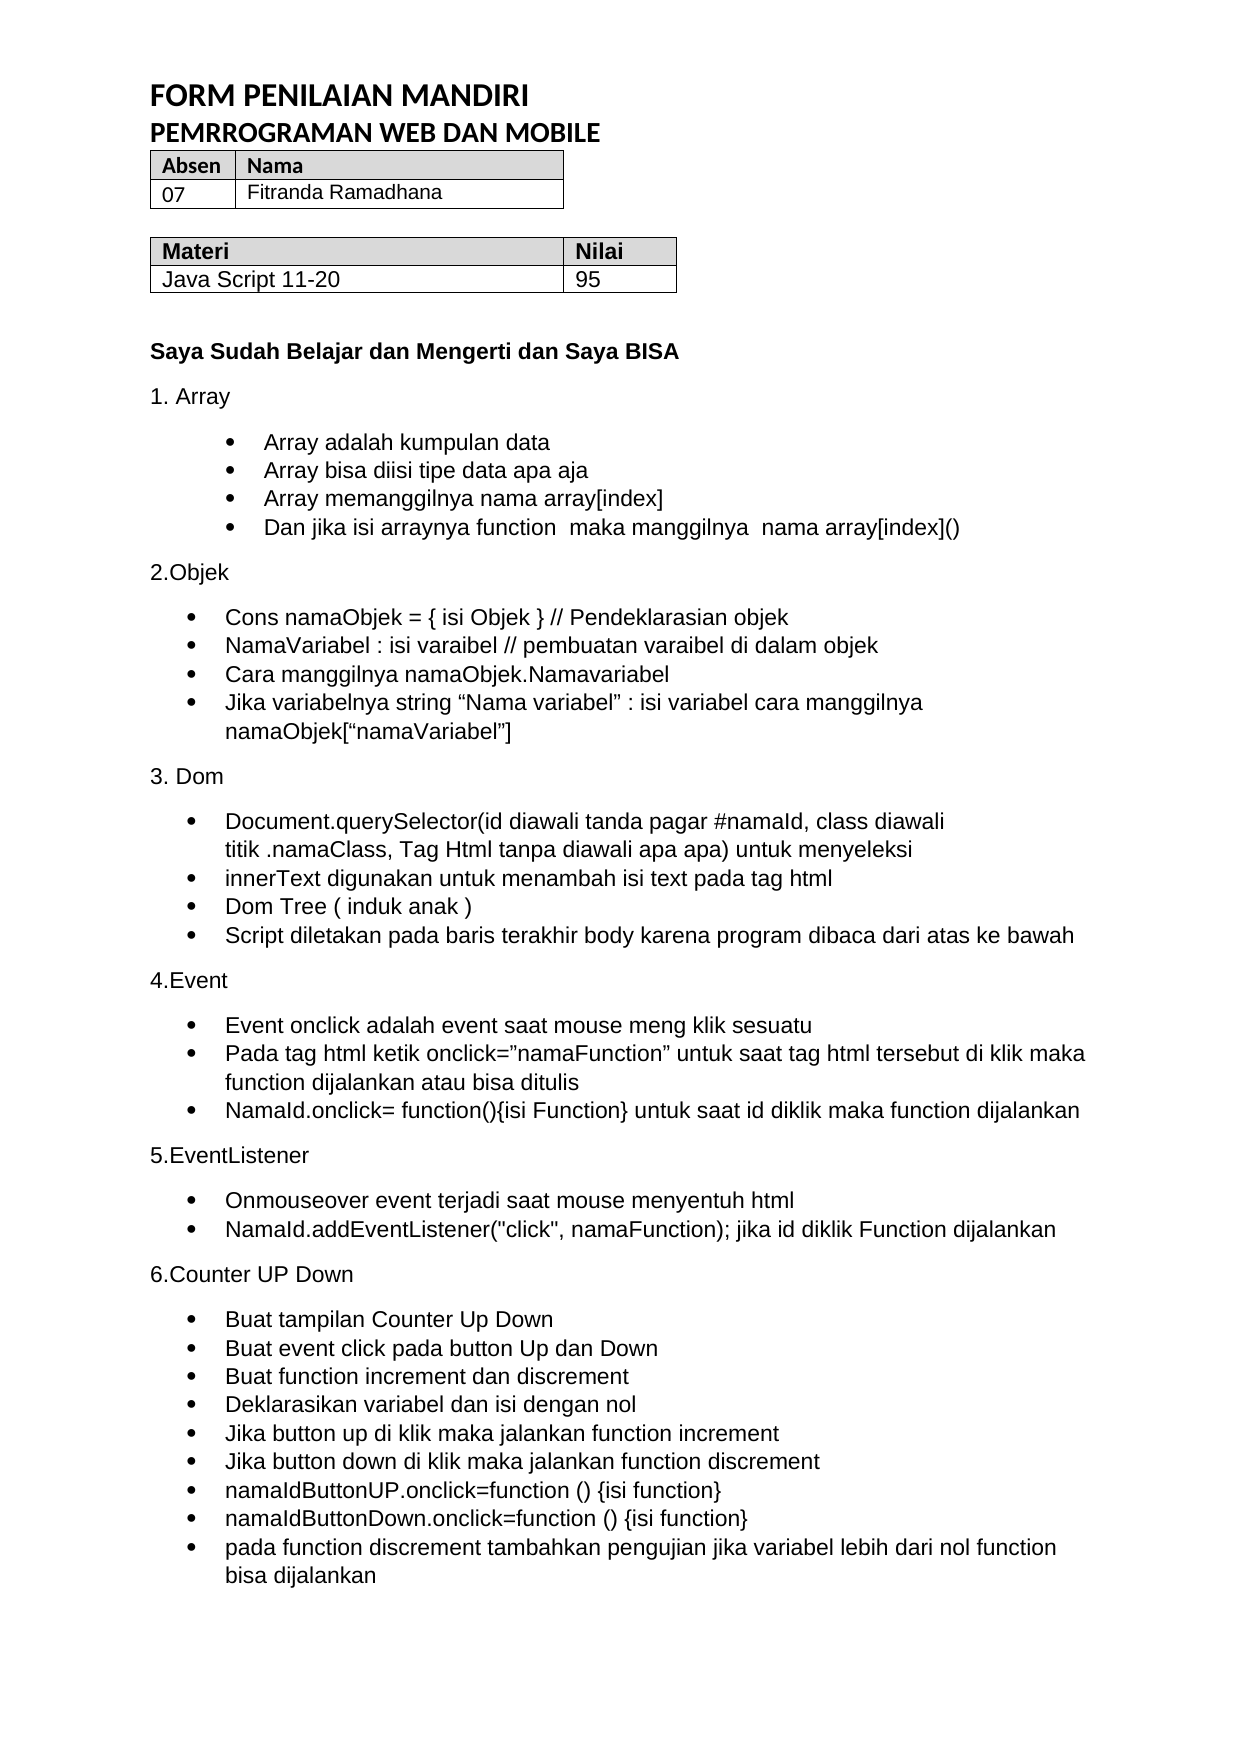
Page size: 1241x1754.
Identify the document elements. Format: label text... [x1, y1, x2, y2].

list Jika button up di klik maka jalankan function increment [187, 1420, 1090, 1446]
list Buat event click pada button Up dan Down [187, 1334, 1090, 1361]
list innerText digunakan untuk menambah isi text pada tag html [187, 865, 1090, 891]
text 4.Event [150, 967, 1090, 993]
list Buat function increment dan discrement [187, 1363, 1090, 1389]
list Jika variabelnya string “Nama variabel” : isi variabel cara manggilnya namaObjek[“namaVariabel”] [187, 689, 1090, 744]
list NamaVariabel : isi varaibel // pembuatan varaibel di dalam objek [187, 632, 1090, 659]
list NamaId.onclick= function(){isi Function} untuk saat id diklik maka function dijalankan [187, 1097, 1090, 1123]
list namaIdButtonDown.onclick=function () {isi function} [187, 1505, 1090, 1531]
list Array bisa diisi tipe data apa aja [226, 457, 1090, 483]
text 5.EventListener [150, 1142, 1090, 1169]
table_header Nilai [564, 238, 676, 265]
list Document.querySelector(id diawali tanda pagar #namaId, class diawali titik .namaClass, Tag Html tanpa diawali apa apa) untuk menyeleksi [187, 808, 1090, 863]
table_cell 95 [564, 266, 676, 292]
list Onmouseover event terjadi saat mouse menyentuh html [187, 1187, 1090, 1214]
text 2.Objek [150, 559, 1090, 585]
list Jika button down di klik maka jalankan function discrement [187, 1448, 1090, 1474]
list Buat tampilan Counter Up Down [187, 1306, 1090, 1332]
table_header Materi [151, 238, 563, 265]
table_cell Java Script 11-20 [151, 266, 563, 292]
list Cons namaObjek = { isi Objek } // Pendeklarasian objek [187, 604, 1090, 630]
list Dan jika isi arraynya function maka manggilnya nama array[index]() [226, 514, 1090, 540]
list Script diletakan pada baris terakhir body karena program dibaca dari atas ke bawah [187, 922, 1090, 948]
list namaIdButtonUP.onclick=function () {isi function} [187, 1477, 1090, 1503]
list NamaId.addEventListener("click", namaFunction); jika id diklik Function dijalankan [187, 1216, 1090, 1242]
list Dom Tree ( induk anak ) [187, 893, 1090, 919]
text 1. Array [150, 383, 1090, 410]
text Saya Sudah Belajar dan Mengerti dan Saya BISA [150, 338, 1090, 364]
list pada function discrement tambahkan pengujian jika variabel lebih dari nol function bisa dijalankan [187, 1533, 1090, 1588]
list Deklarasikan variabel dan isi dengan nol [187, 1391, 1090, 1418]
list Pada tag html ketik onclick=”namaFunction” untuk saat tag html tersebut di klik maka function dijalankan atau bisa ditulis [187, 1040, 1090, 1095]
list Cara manggilnya namaObjek.Namavariabel [187, 661, 1090, 687]
text 3. Dom [150, 763, 1090, 789]
list Array memanggilnya nama array[index] [226, 485, 1090, 512]
text 6.Counter UP Down [150, 1261, 1090, 1287]
list Array adalah kumpulan data [226, 428, 1090, 455]
list Event onclick adalah event saat mouse meng klik sesuatu [187, 1012, 1090, 1038]
